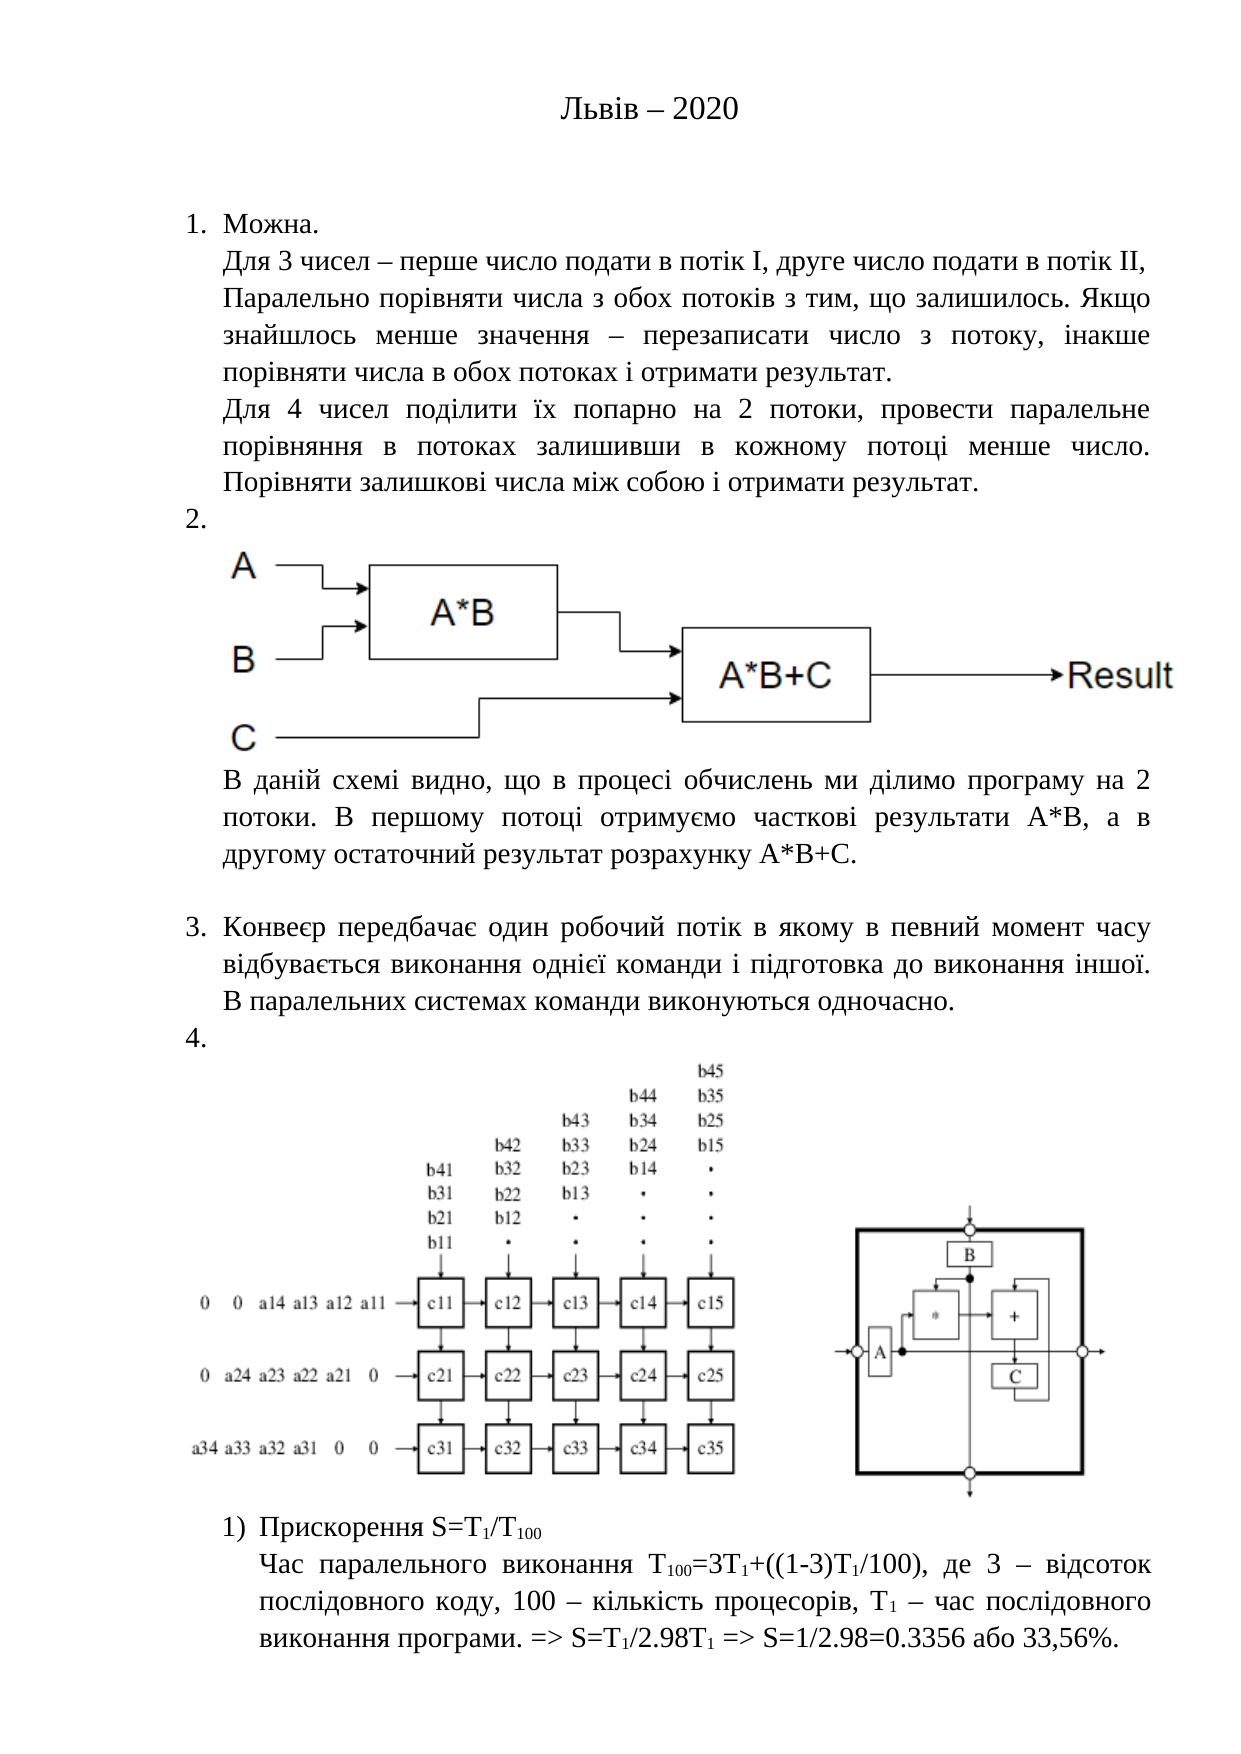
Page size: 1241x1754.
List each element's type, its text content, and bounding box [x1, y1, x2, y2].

list Час паралельного виконання Т100=3T1+((1-3)T1/100), де 3 – відсоток послідовного коду, 100 – кількість процесорів, Т1 – час послідовного виконання програми. => S=T1/2.98T1 => S=1/2.98=0.3356 або 33,56%. [259, 1546, 1152, 1653]
picture [222, 538, 1189, 759]
list Конвеєр передбачає один робочий потік в якому в певний момент часу відбувається виконання однієї команди і підготовка до виконання іншої. В паралельних системах команди виконуються одночасно. [185, 909, 1152, 1017]
list Можна. [185, 206, 1152, 240]
list В даній схемі видно, що в процесі обчислень ми ділимо програму на 2 потоки. В першому потоці отримуємо часткові результати А*В, а в другому остаточний результат розрахунку А*В+С. [223, 762, 1152, 869]
list Паралельно порівняти числа з обох потоків з тим, що залишилось. Якщо знайшлось менше значення – перезаписати число з потоку, інакше порівняти числа в обох потоках і отримати результат. [223, 280, 1152, 387]
picture [185, 1057, 1117, 1507]
list Для 3 чисел – перше число подати в потік І, друге число подати в потік ІІ, [223, 243, 1152, 277]
text Львів – 2020 [148, 88, 1152, 127]
list Для 4 чисел поділити їх попарно на 2 потоки, провести паралельне порівняння в потоках залишивши в кожному потоці менше число. Порівняти залишкові числа між собою і отримати результат. [223, 391, 1152, 498]
list Прискорення S=T1/T100 [221, 1509, 1152, 1543]
